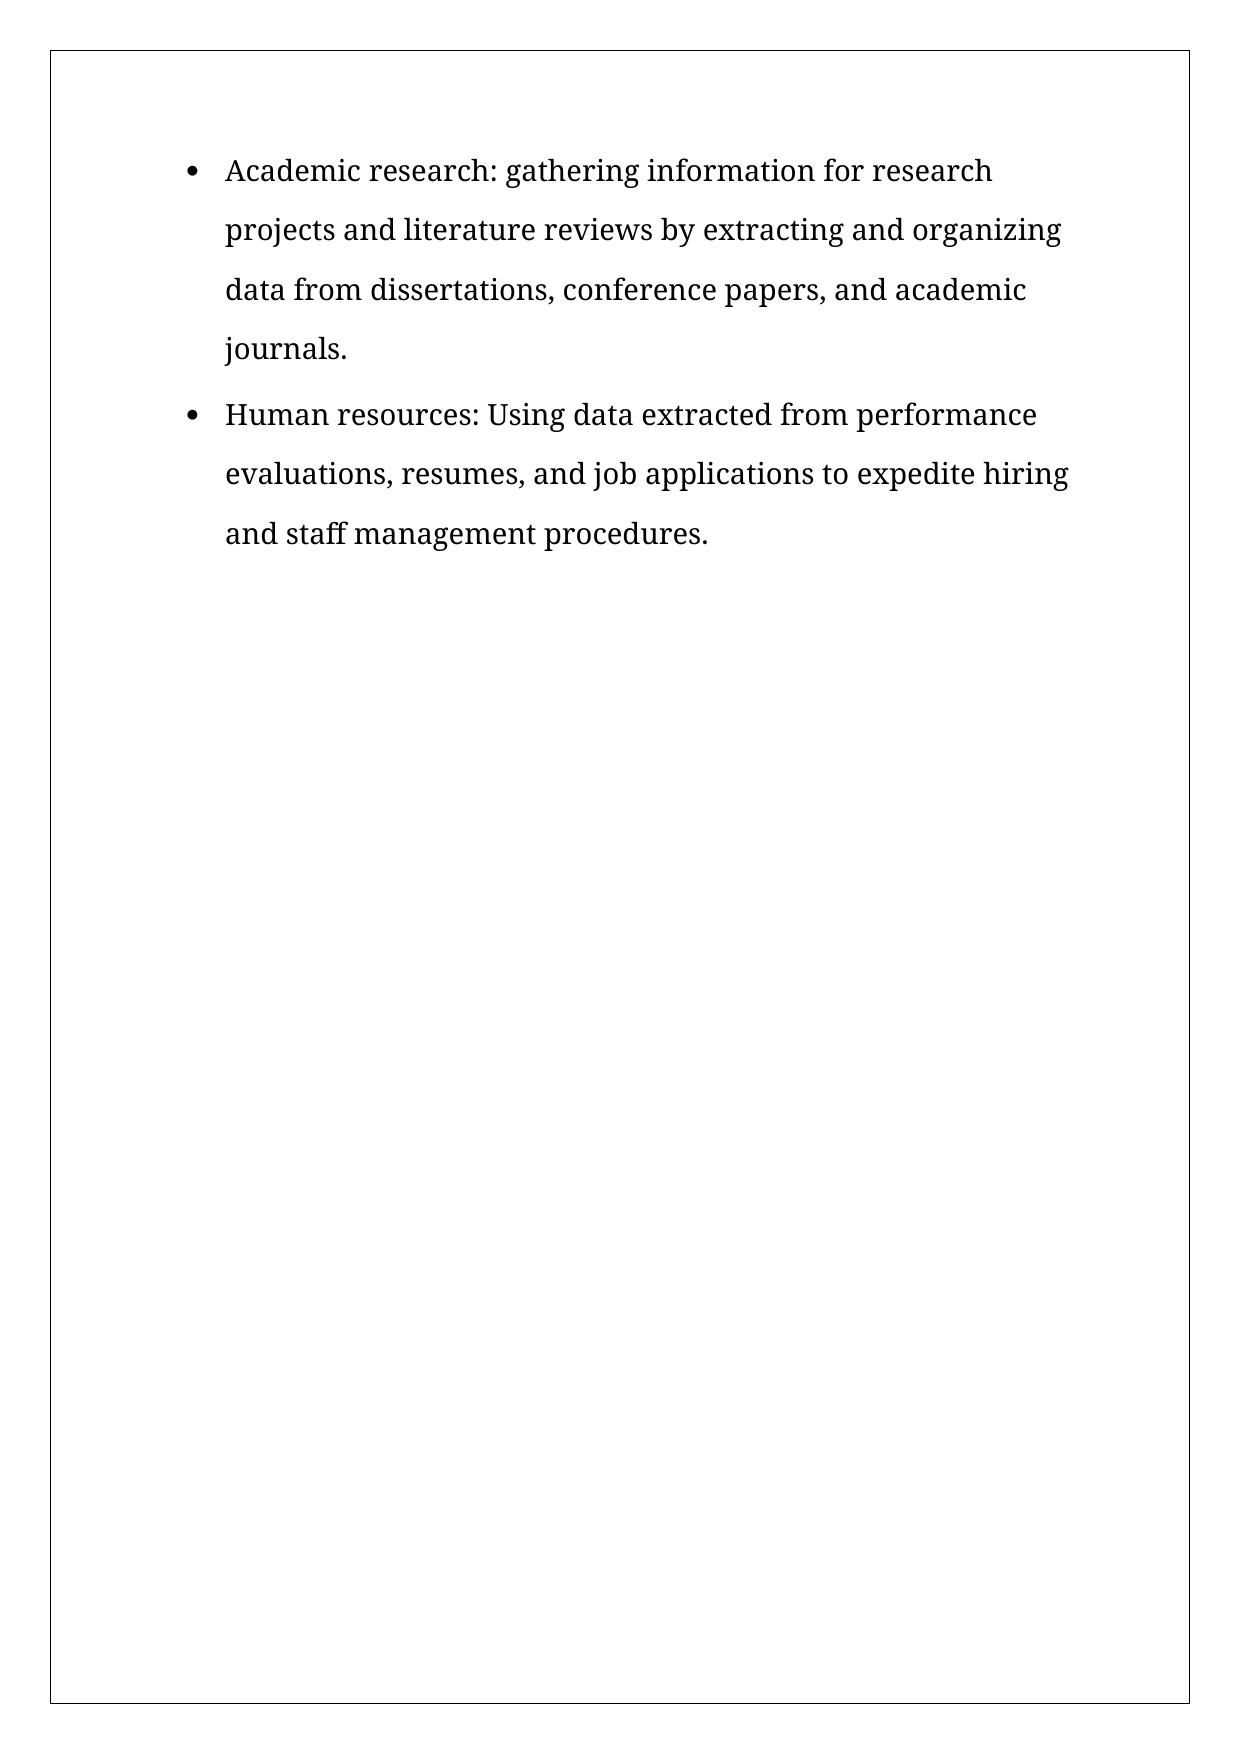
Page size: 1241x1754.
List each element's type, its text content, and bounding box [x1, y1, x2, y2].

list Academic research: gathering information for research projects and literature reviews by extracting and organizing data from dissertations, conference papers, and academic journals. [187, 150, 1090, 368]
list Human resources: Using data extracted from performance evaluations, resumes, and job applications to expedite hiring and staff management procedures. [187, 394, 1090, 553]
